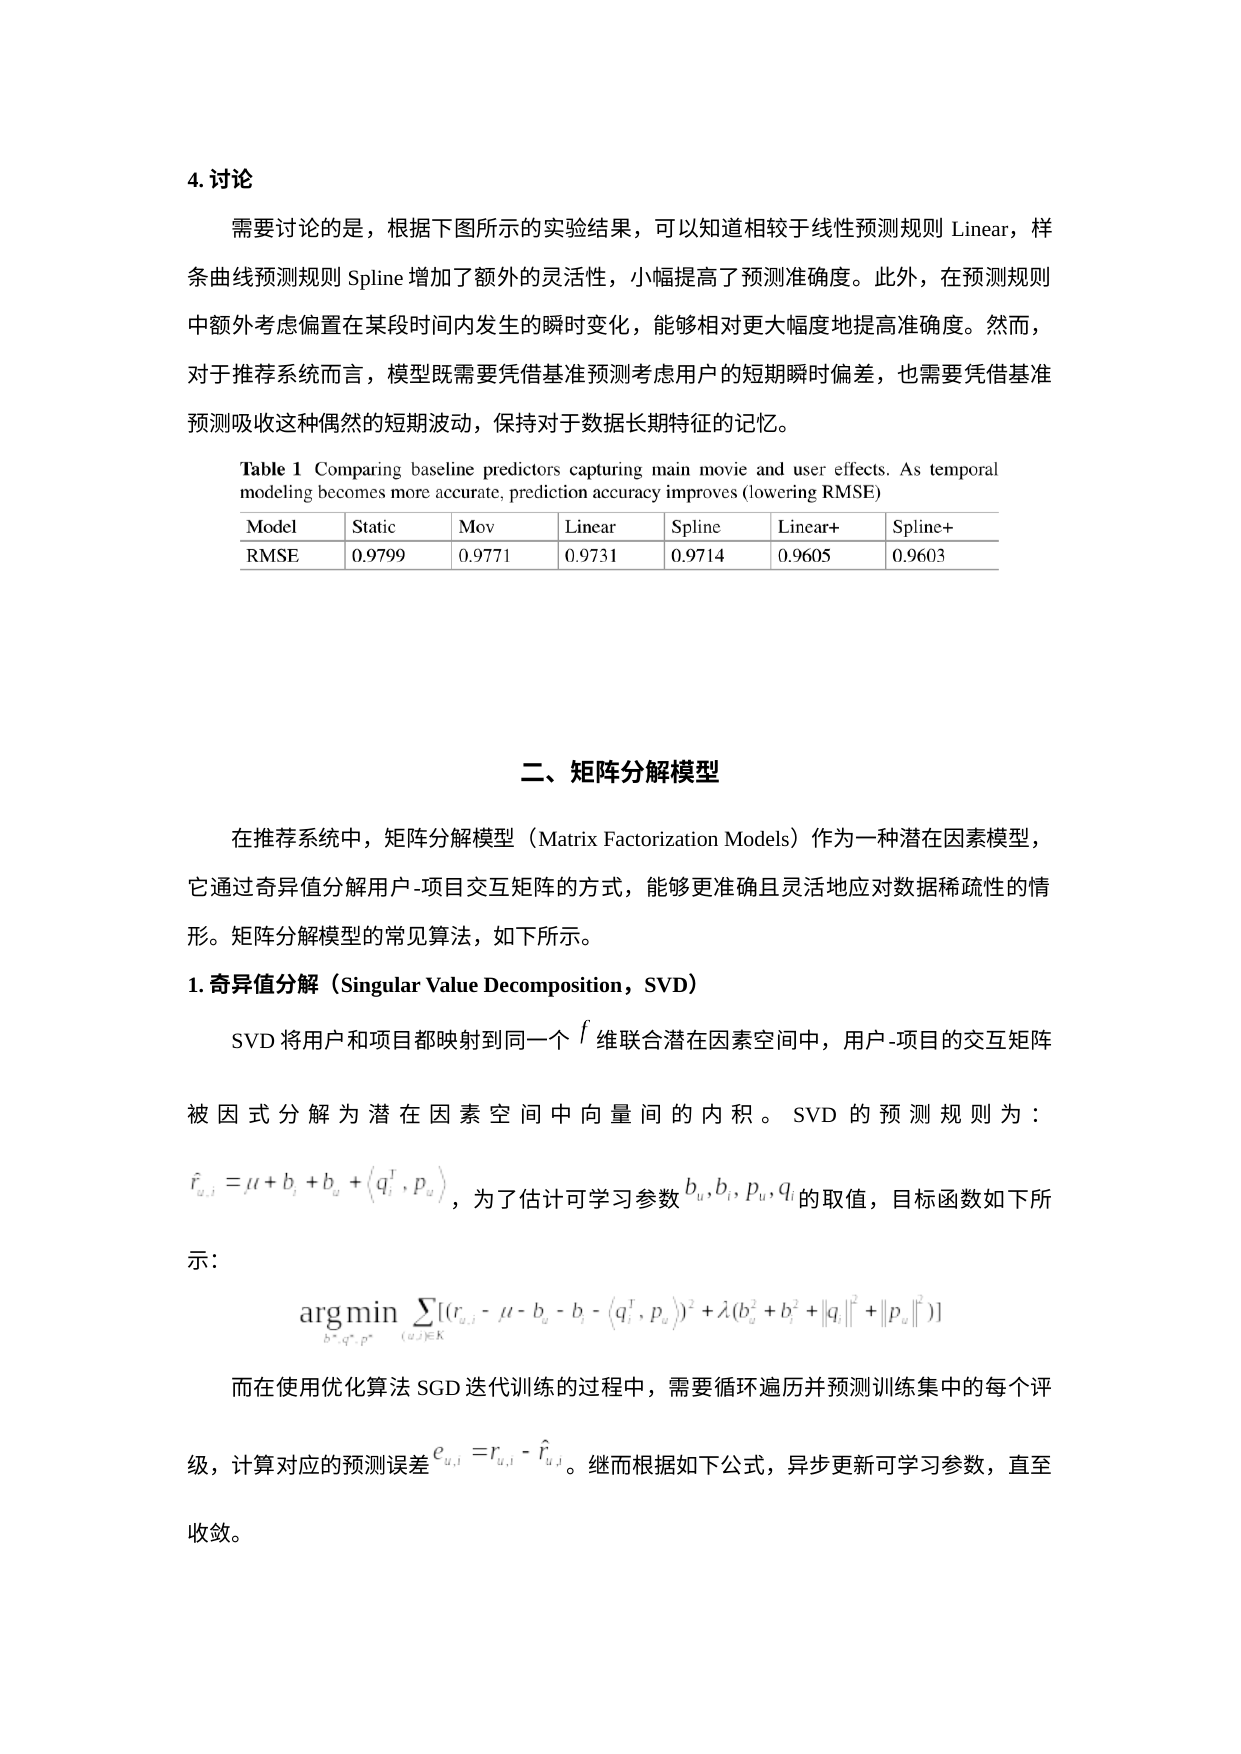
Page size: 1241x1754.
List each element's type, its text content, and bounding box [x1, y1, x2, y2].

list 需要讨论的是，根据下图所示的实验结果，可以知道相较于线性预测规则Linear，样条曲线预测规则Spline增加了额外的灵活性，小幅提高了预测准确度。此外，在预测规则中额外考虑偏置在某段时间内发生的瞬时变化，能够相对更大幅度地提高准确度。然而，对于推荐系统而言，模型既需要凭借基准预测考虑用户的短期瞬时偏差，也需要凭借基准预测吸收这种偶然的短期波动，保持对于数据长期特征的记忆。 [187, 210, 1053, 438]
list 二、矩阵分解模型 [187, 738, 1053, 803]
list 奇异值分解（Singular Value Decomposition，SVD） [187, 967, 1053, 999]
list 在推荐系统中，矩阵分解模型（Matrix Factorization Models）作为一种潜在因素模型，它通过奇异值分解用户-项目交互矩阵的方式，能够更准确且灵活地应对数据稀疏性的情形。矩阵分解模型的常见算法，如下所示。 [187, 821, 1053, 951]
list 讨论 [187, 162, 1053, 194]
list SVD将用户和项目都映射到同一个维联合潜在因素空间中，用户-项目的交互矩阵被因式分解为潜在因素空间中向量间的内积。SVD的预测规则为：，为了估计可学习参数的取值，目标函数如下所示： [187, 1015, 1053, 1275]
list 而在使用优化算法SGD迭代训练的过程中，需要循环遍历并预测训练集中的每个评级，计算对应的预测误差。继而根据如下公式，异步更新可学习参数，直至收敛。 [187, 1369, 1053, 1548]
